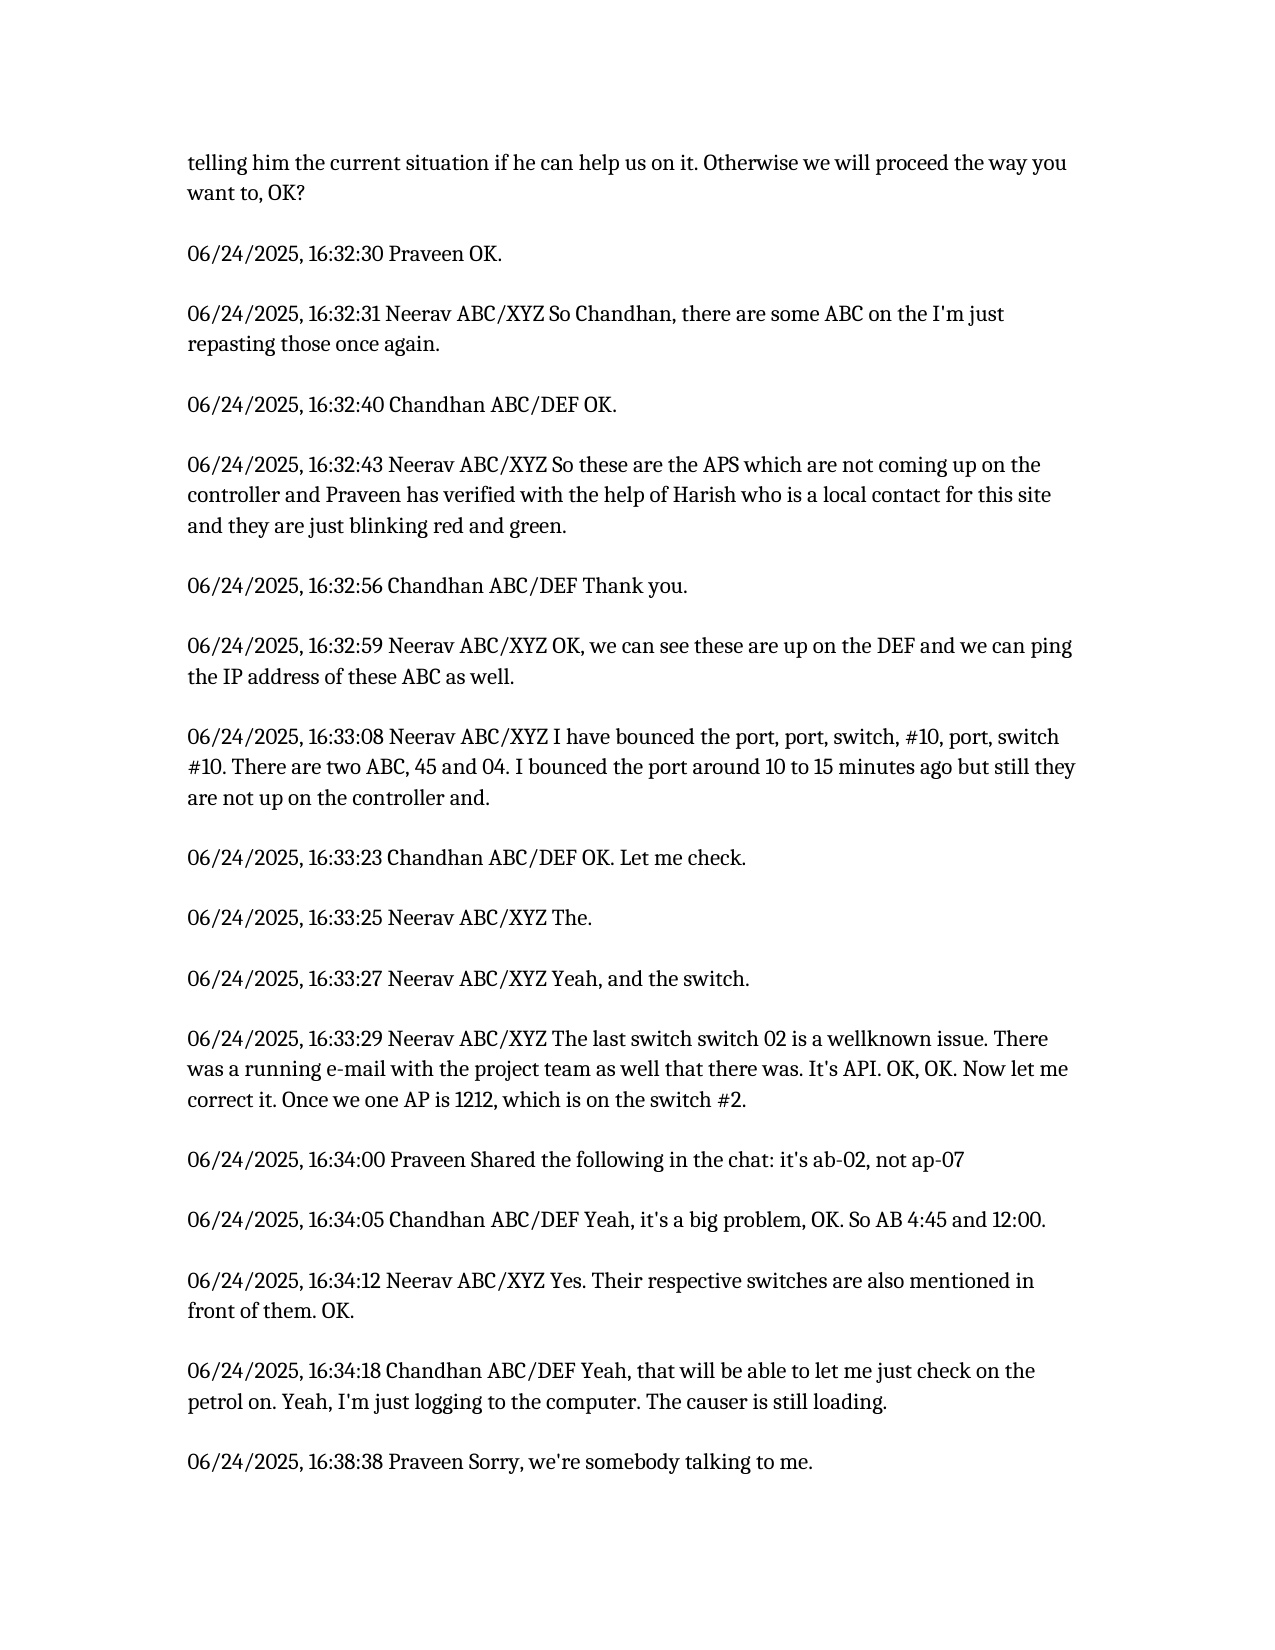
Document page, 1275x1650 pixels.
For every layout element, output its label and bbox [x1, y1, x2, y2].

text [187, 150, 1087, 1475]
